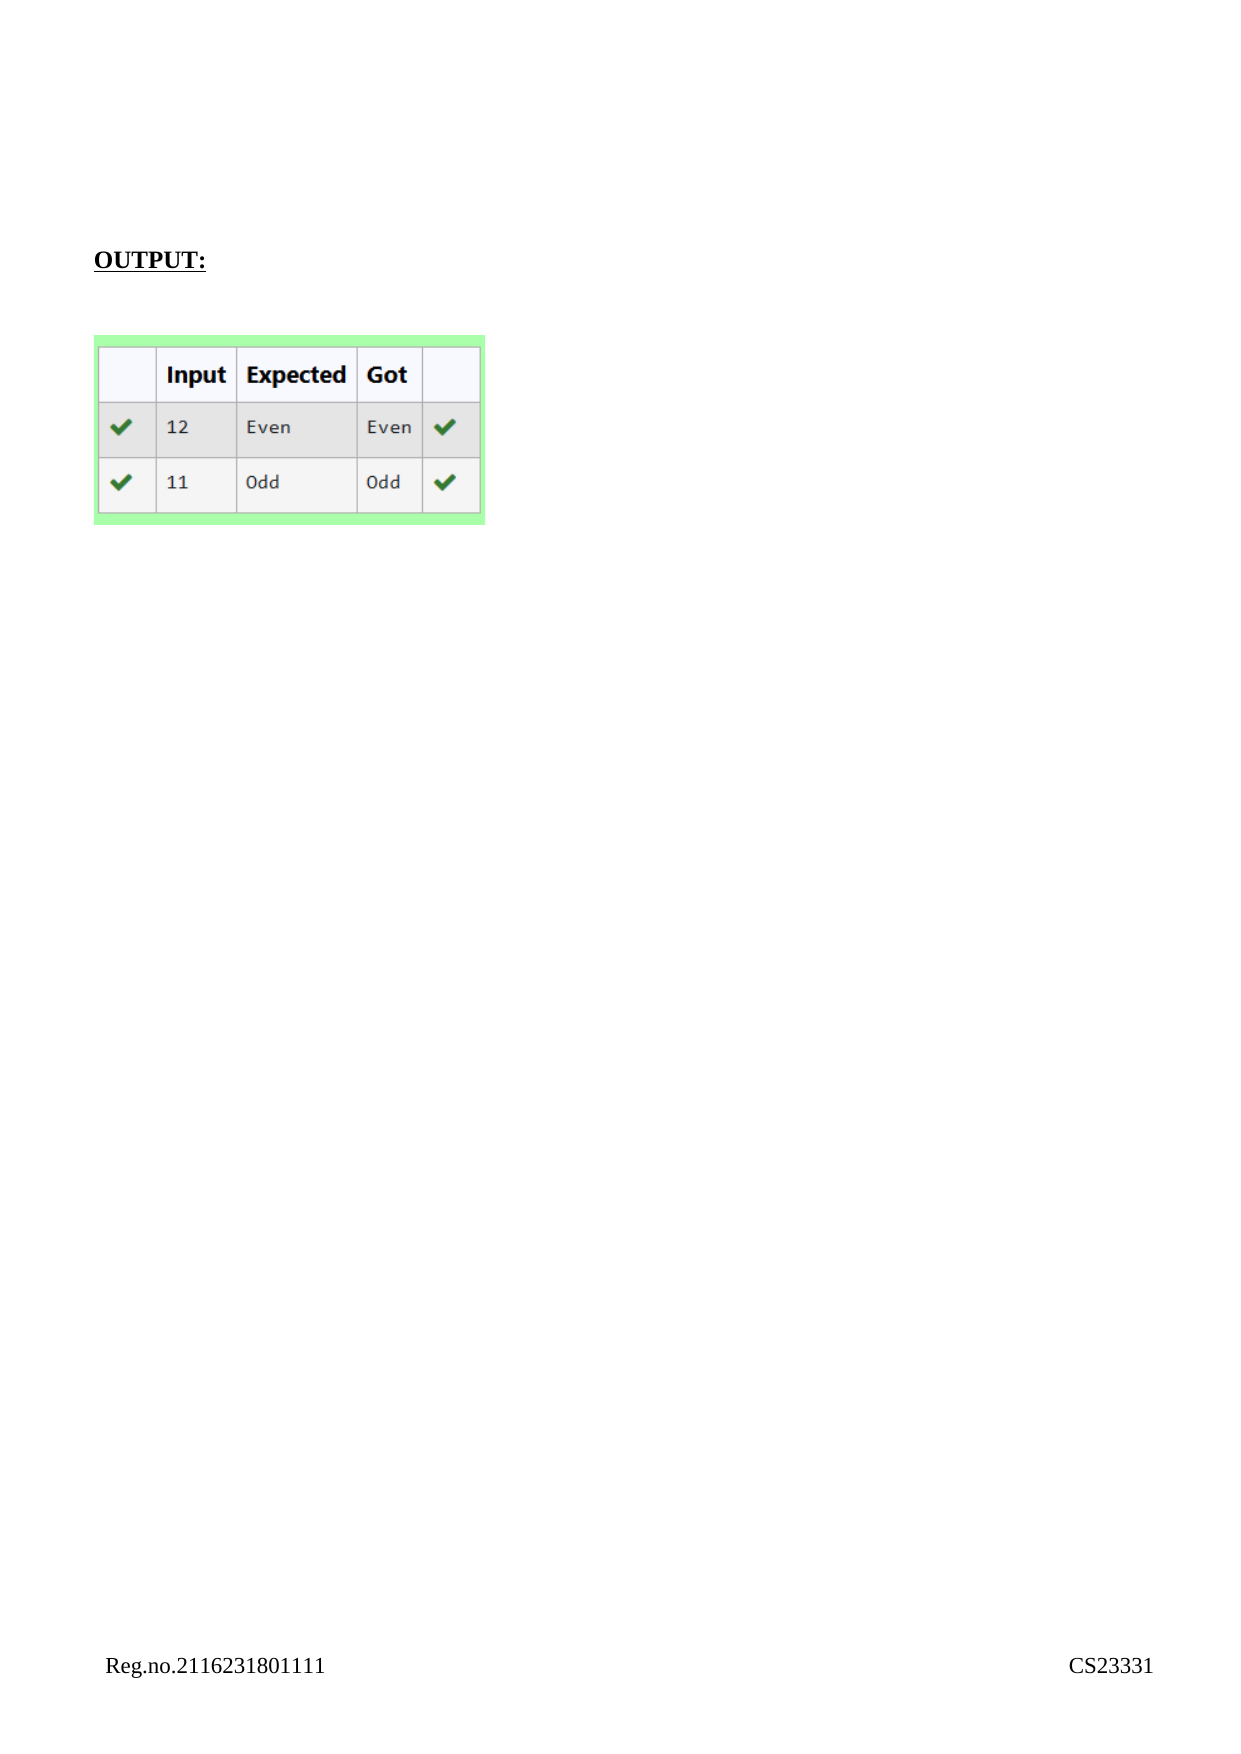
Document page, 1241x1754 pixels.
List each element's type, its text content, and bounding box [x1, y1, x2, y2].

text OUTPUT: [94, 246, 1155, 274]
picture [93, 335, 486, 525]
